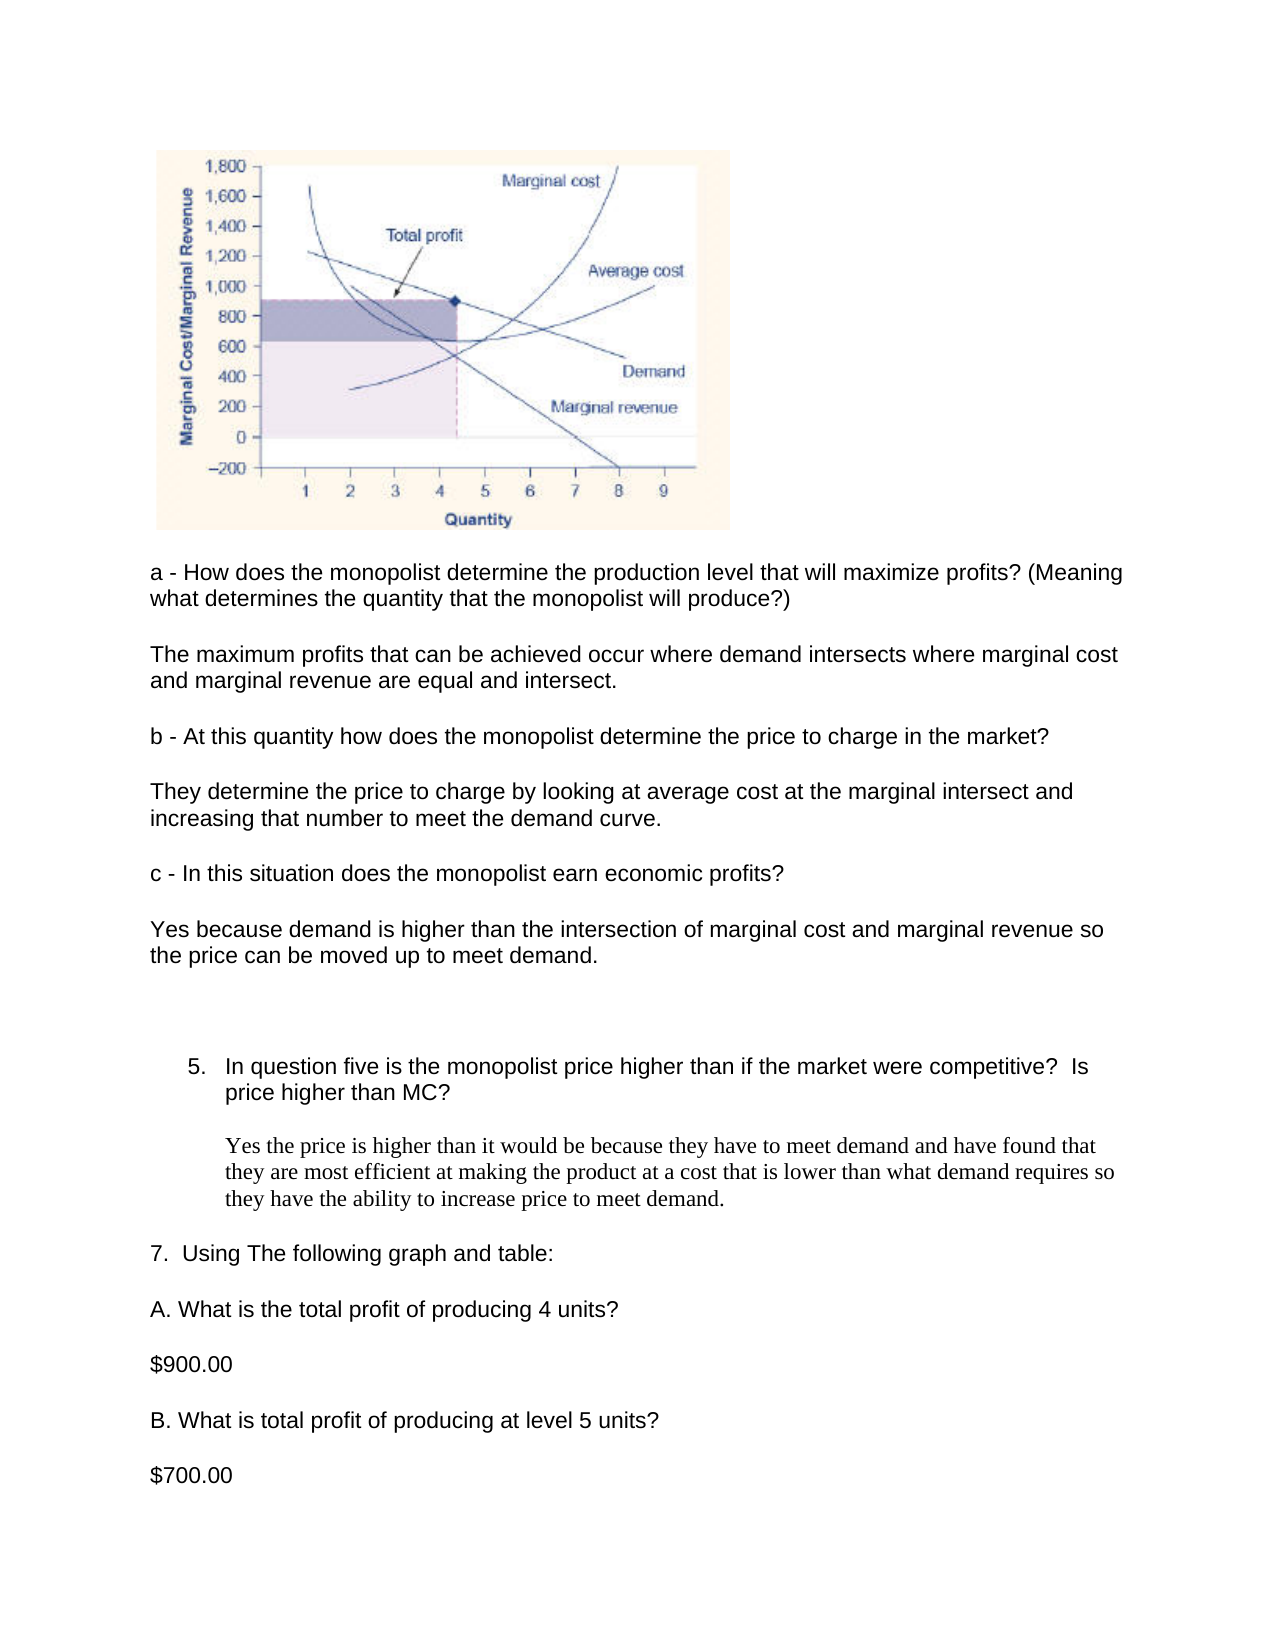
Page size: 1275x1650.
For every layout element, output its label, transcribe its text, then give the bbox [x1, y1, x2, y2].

text They determine the price to charge by looking at average cost at the marginal intersect and increasing that number to meet the demand curve. [150, 778, 1125, 831]
text B. What is total profit of producing at level 5 units? [150, 1407, 1125, 1433]
text The maximum profits that can be achieved occur where demand intersects where marginal cost and marginal revenue are equal and intersect. [150, 641, 1125, 693]
text A. What is the total profit of producing 4 units? [150, 1296, 1125, 1322]
text a - How does the monopolist determine the production level that will maximize profits? (Meaning what determines the quantity that the monopolist will produce?) [150, 559, 1125, 612]
text Yes because demand is higher than the intersection of marginal cost and marginal revenue so the price can be moved up to meet demand. [150, 916, 1125, 968]
text $900.00 [150, 1351, 1125, 1378]
picture [156, 150, 730, 530]
text b - At this quantity how does the monopolist determine the price to charge in the market? [150, 723, 1125, 749]
text c - In this situation does the monopolist earn economic profits? [150, 860, 1125, 886]
list In question five is the monopolist price higher than if the market were competitive? Is price higher than MC? [187, 1053, 1125, 1106]
list Yes the price is higher than it would be because they have to meet demand and have found that they are most efficient at making the product at a cost that is lower than what demand requires so they have the ability to increase price to meet demand. [225, 1132, 1125, 1211]
text $700.00 [150, 1462, 1125, 1489]
text 7. Using The following graph and table: [150, 1240, 1125, 1267]
